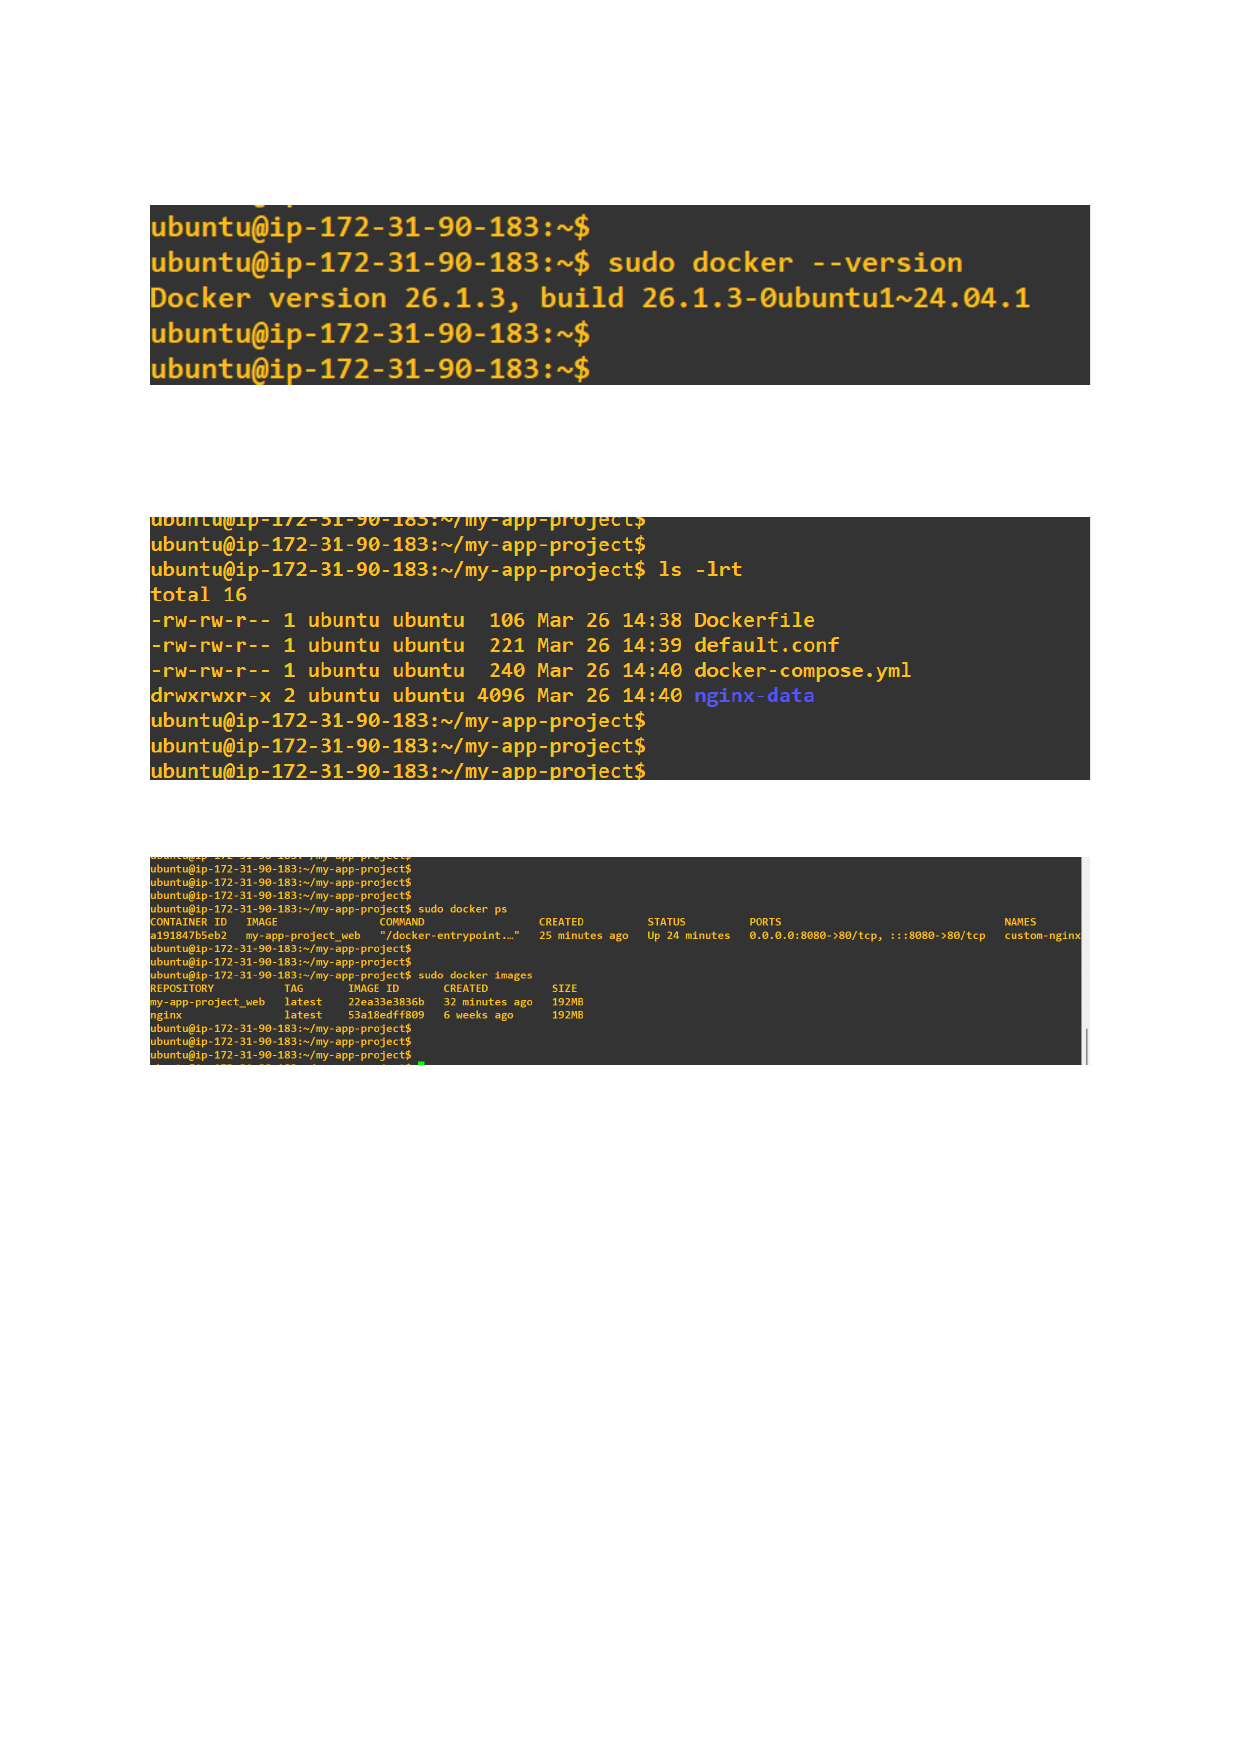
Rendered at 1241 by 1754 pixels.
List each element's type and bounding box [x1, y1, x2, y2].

picture [150, 205, 1091, 385]
picture [150, 857, 1091, 1065]
picture [150, 517, 1091, 780]
